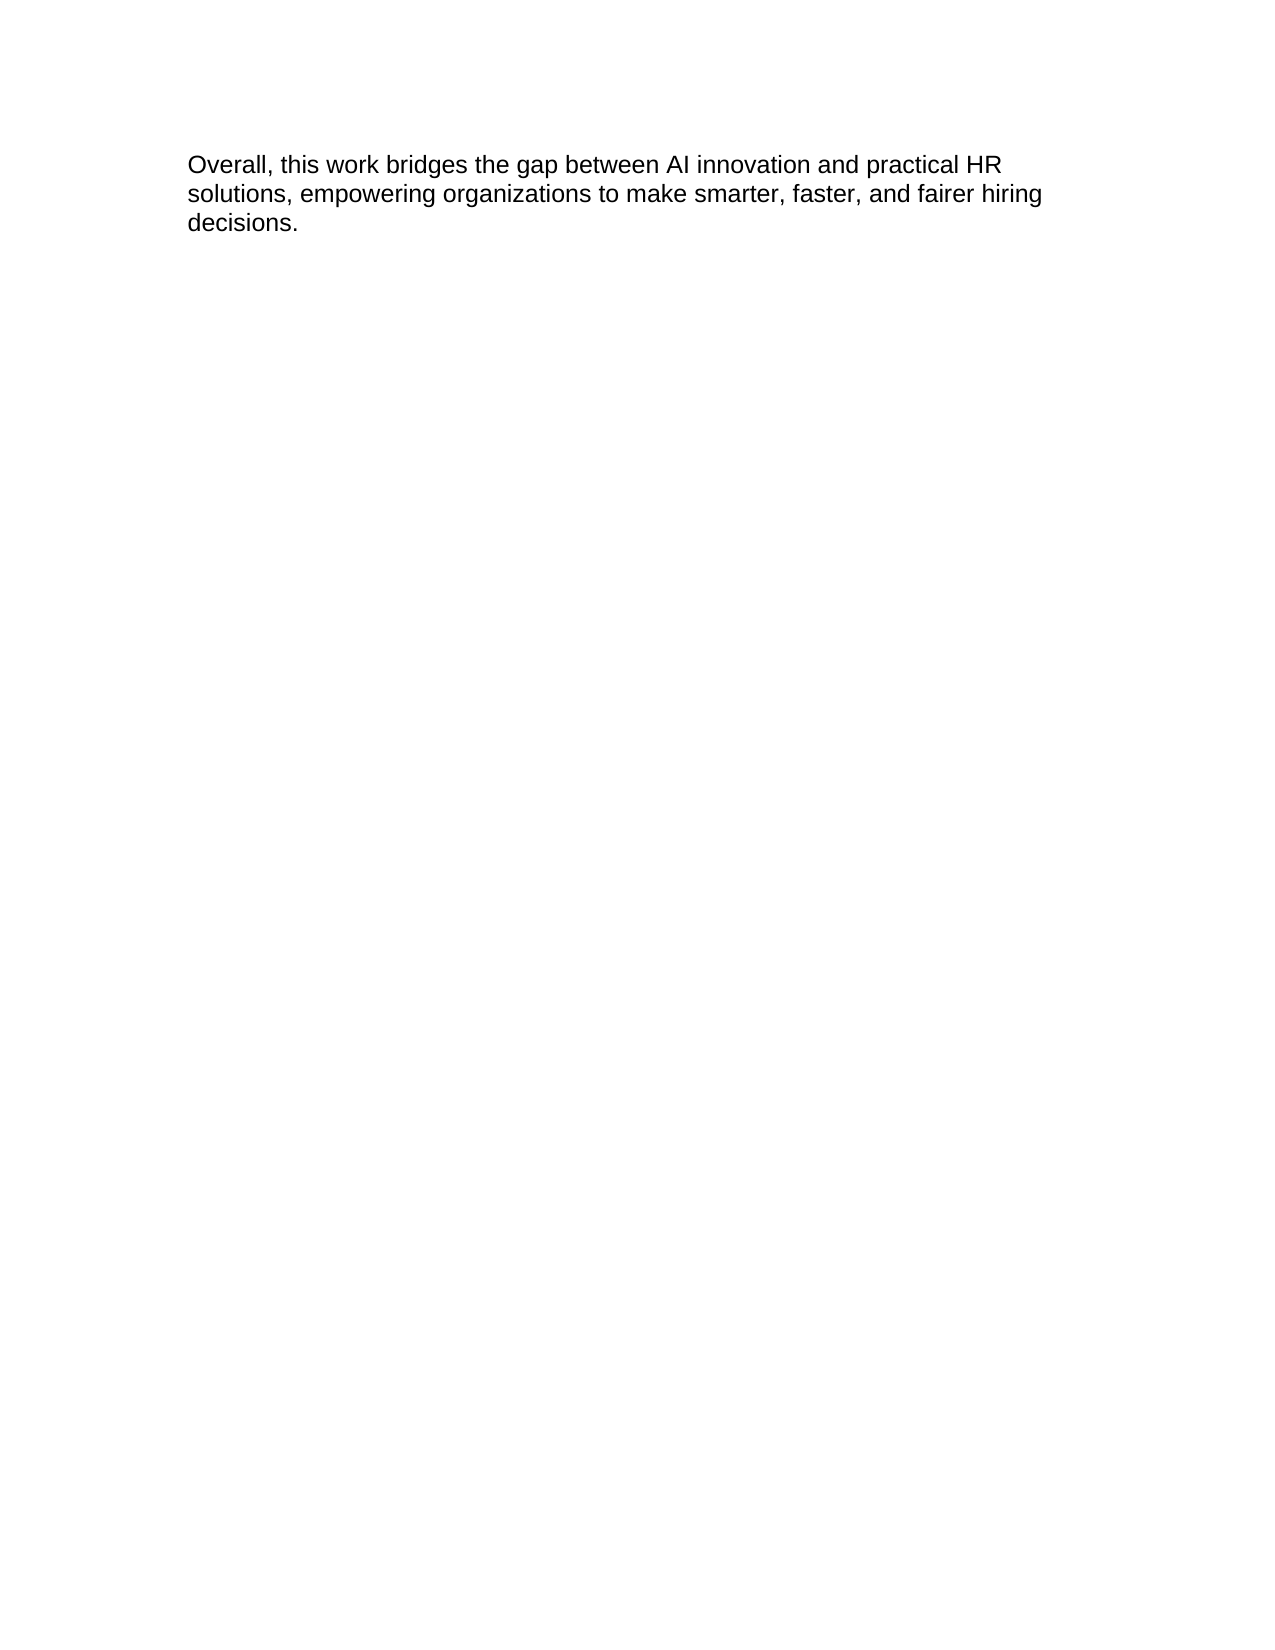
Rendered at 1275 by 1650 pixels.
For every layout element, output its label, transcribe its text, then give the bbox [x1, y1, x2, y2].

text Overall, this work bridges the gap between AI innovation and practical HR solutions, empowering organizations to make smarter, faster, and fairer hiring decisions. [187, 150, 1087, 236]
